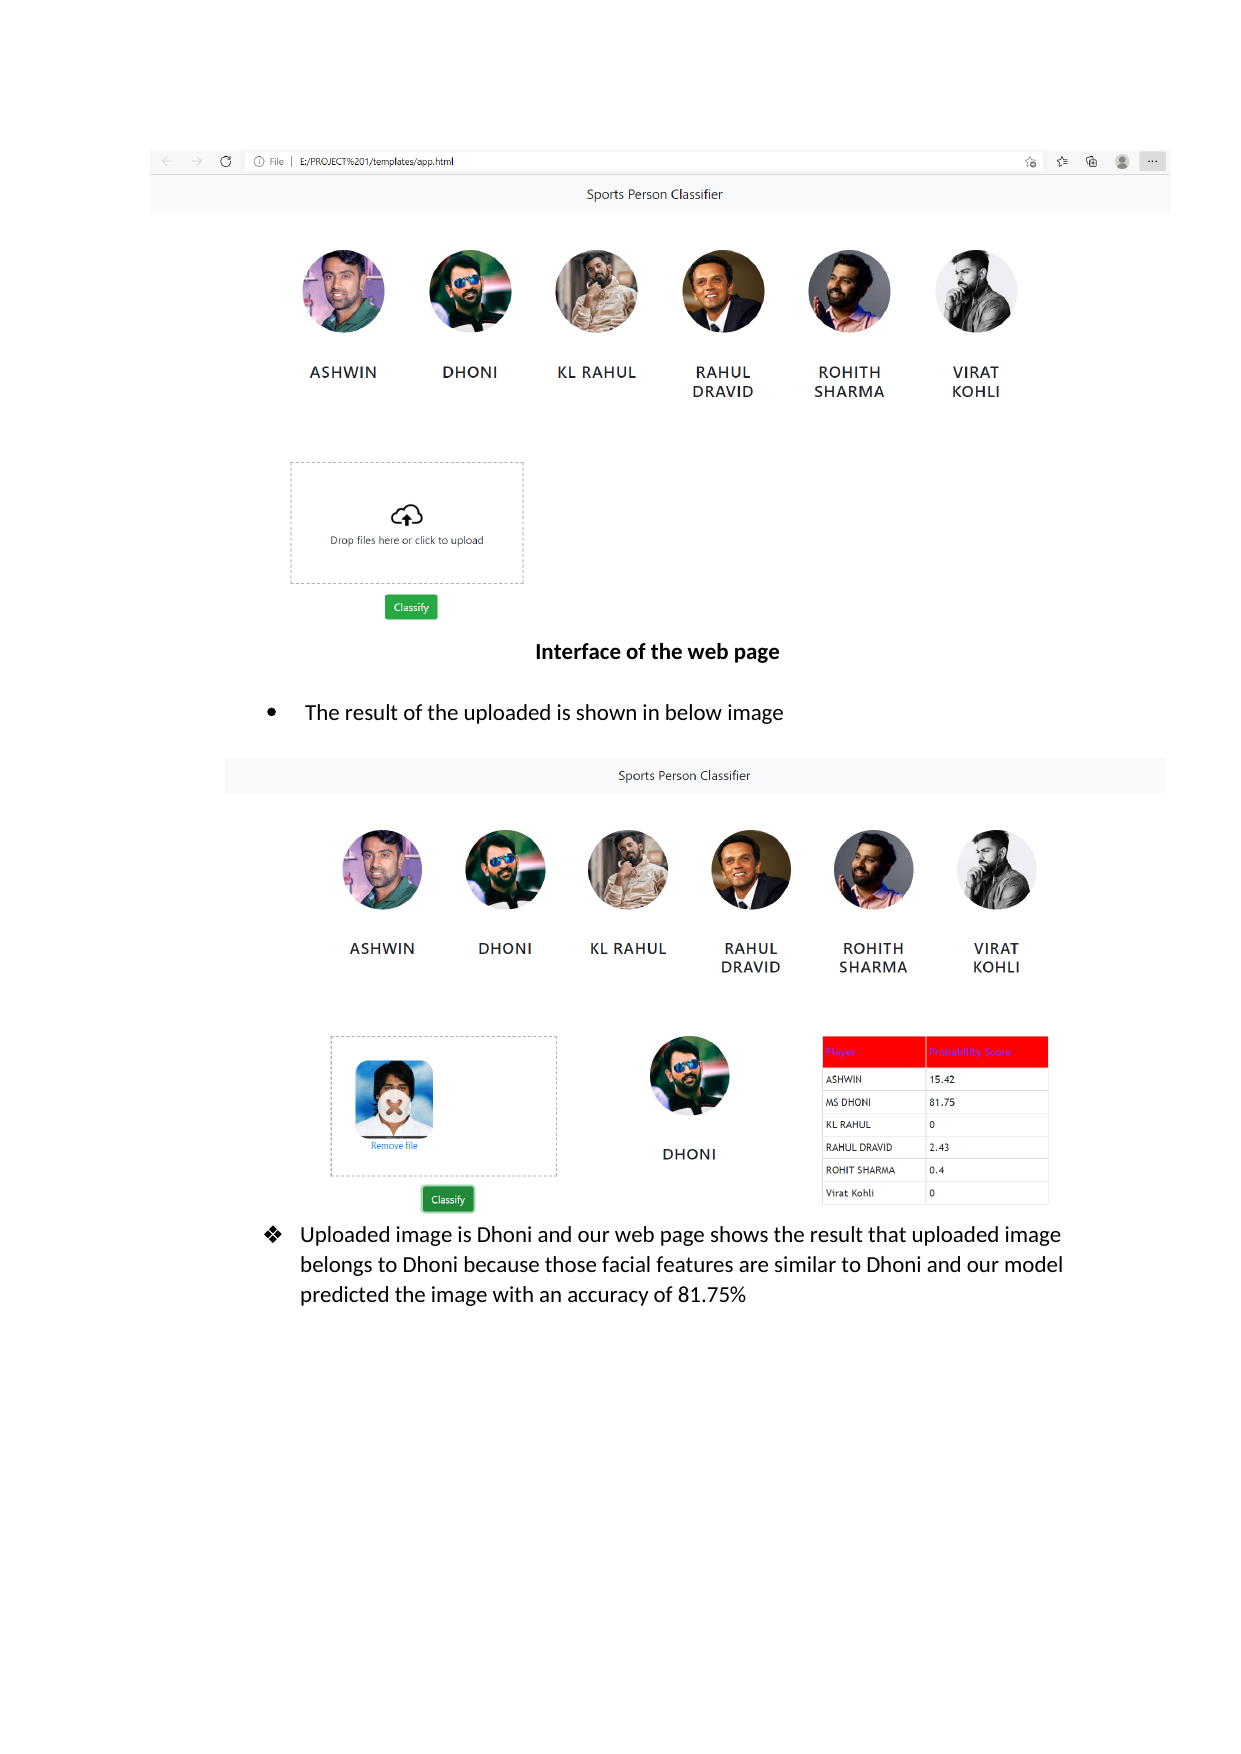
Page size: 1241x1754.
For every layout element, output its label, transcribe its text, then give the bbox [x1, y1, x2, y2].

list Uploaded image is Dhoni and our web page shows the result that uploaded image belongs to Dhoni because those facial features are similar to Dhoni and our model predicted the image with an accuracy of 81.75% [262, 1220, 1090, 1309]
picture [150, 150, 1171, 636]
list Interface of the web page [225, 637, 1090, 665]
picture [225, 758, 1166, 1218]
list The result of the uploaded is shown in below image [267, 698, 1090, 726]
